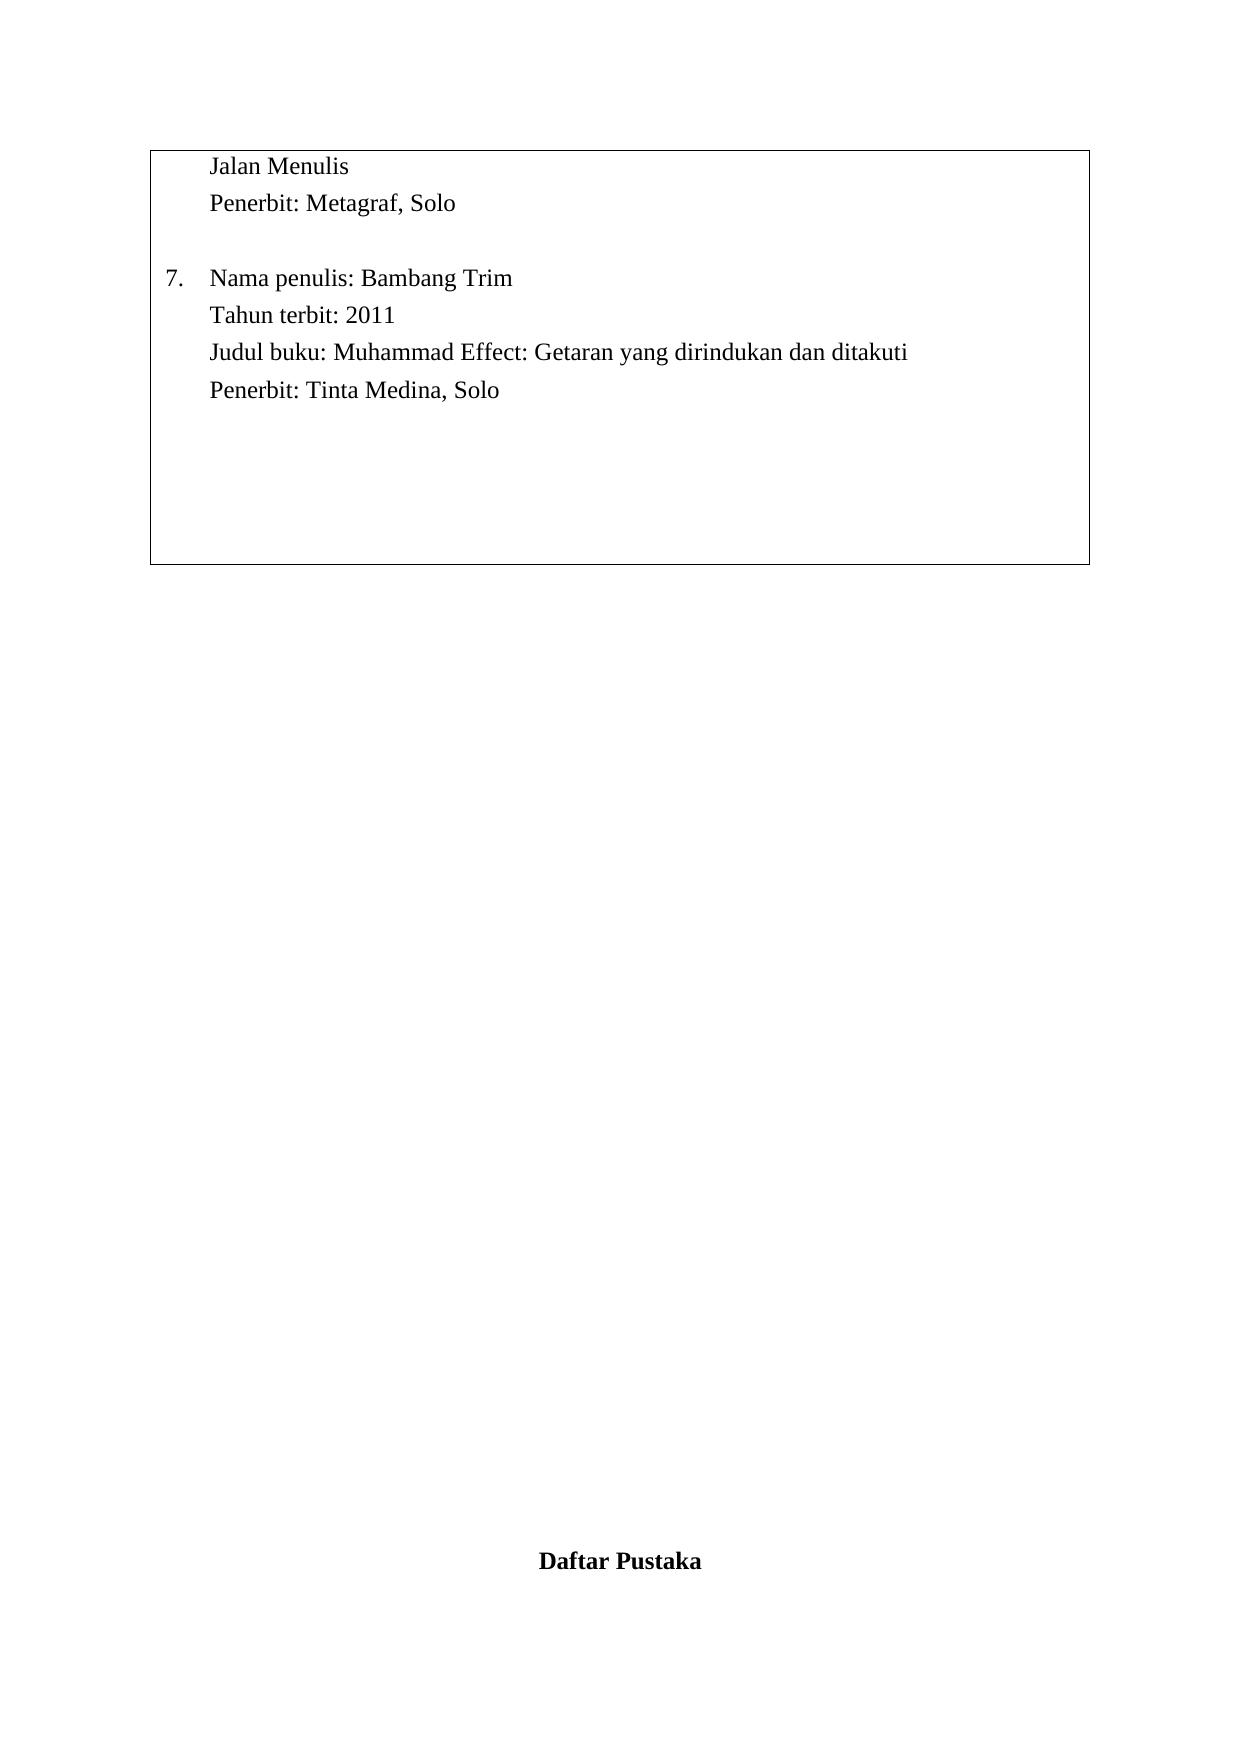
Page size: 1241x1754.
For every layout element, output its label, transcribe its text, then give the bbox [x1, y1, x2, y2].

text Daftar Pustaka [150, 1546, 1090, 1575]
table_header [151, 151, 1089, 564]
